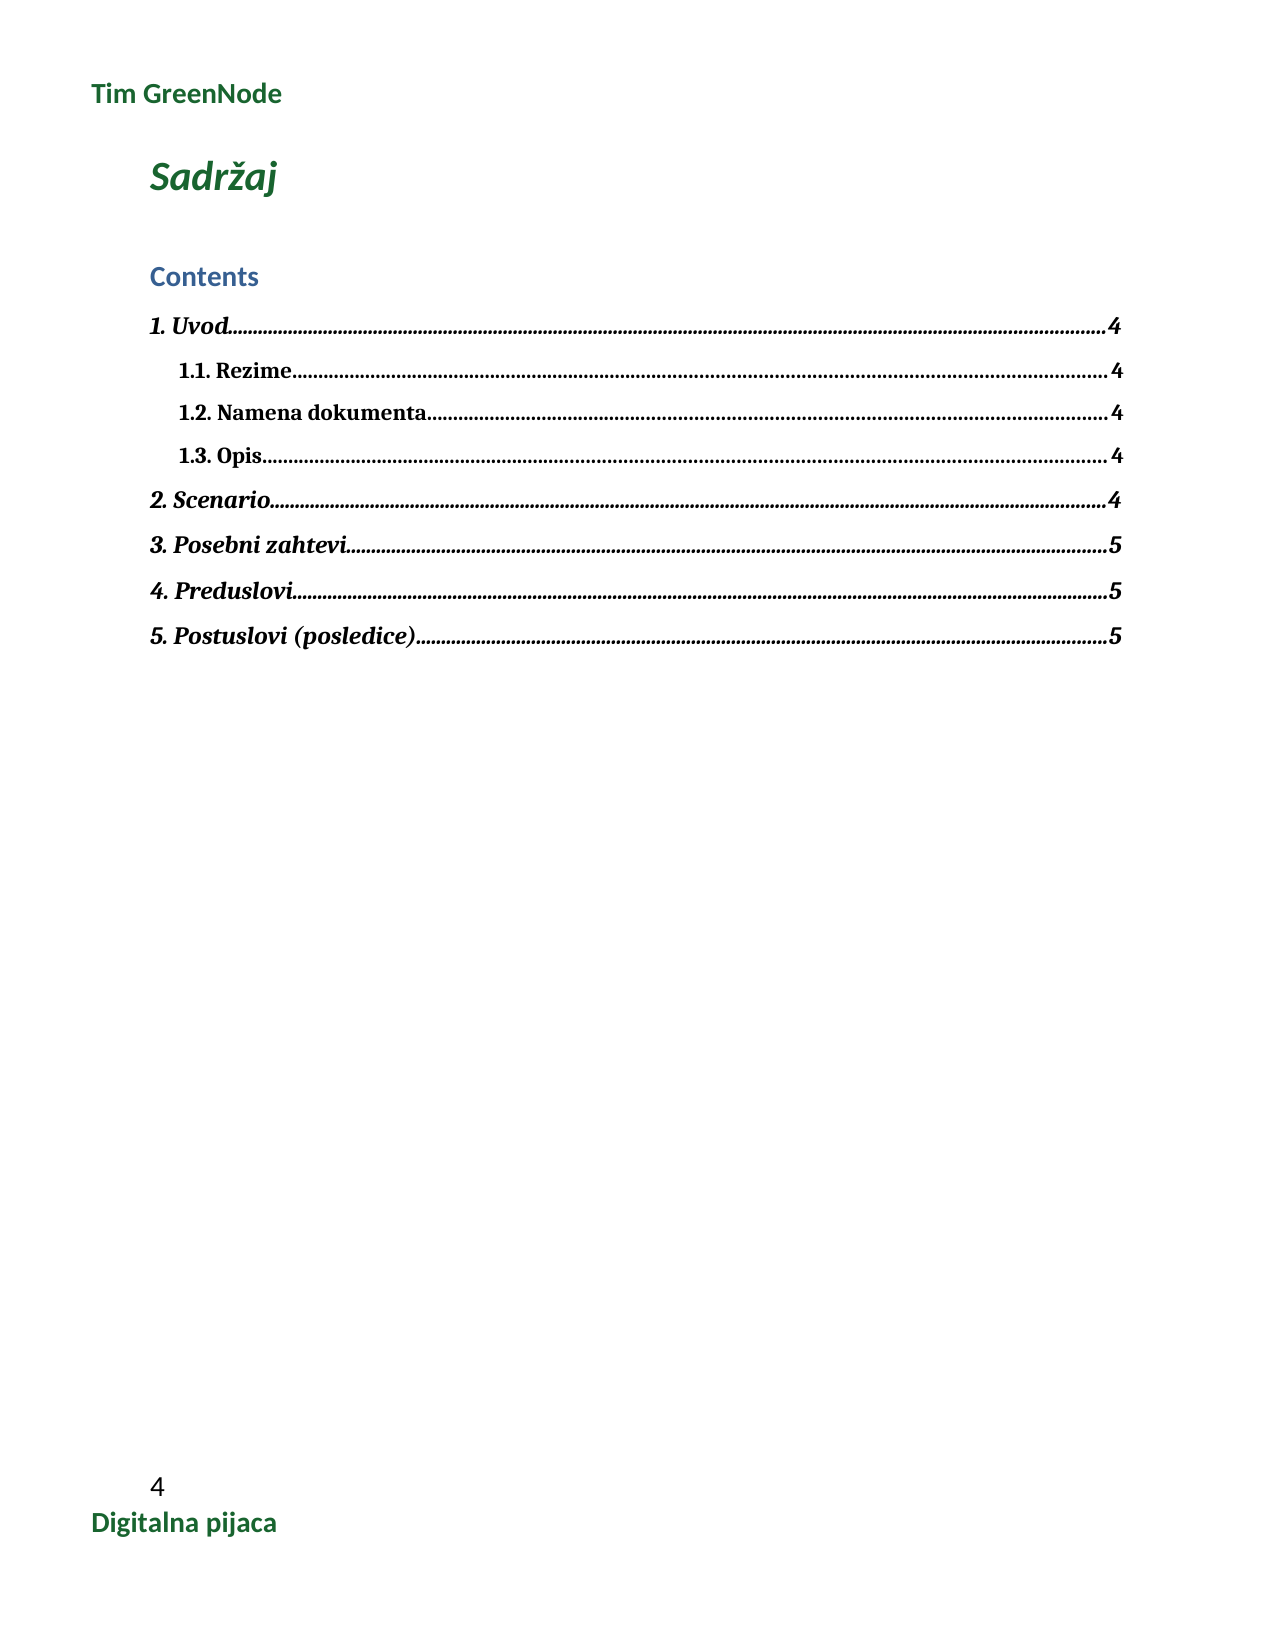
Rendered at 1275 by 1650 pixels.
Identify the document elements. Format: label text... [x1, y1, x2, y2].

text Sadržaj [150, 150, 1125, 201]
